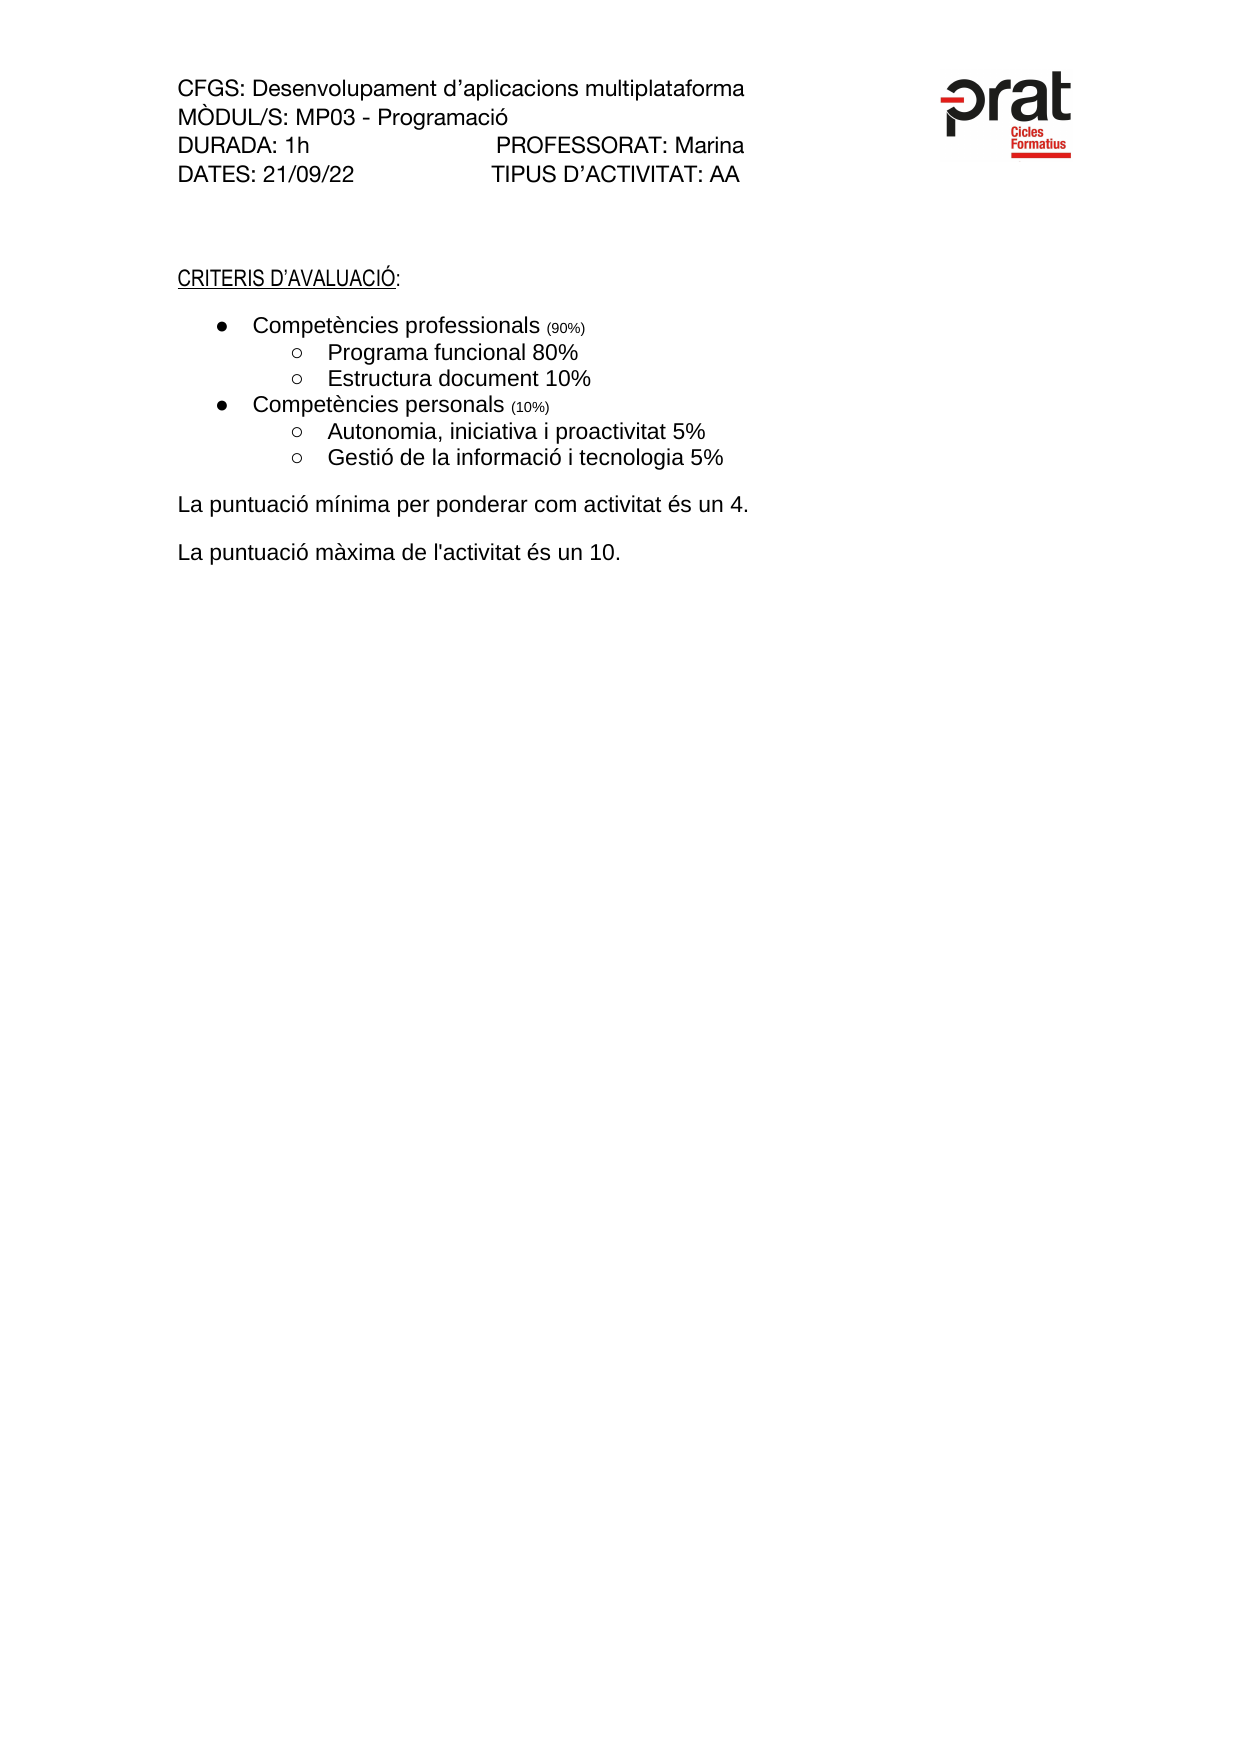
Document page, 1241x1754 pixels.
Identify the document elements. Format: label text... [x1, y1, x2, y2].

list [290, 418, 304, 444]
list Autonomia, iniciativa i proactivitat 5% [666, 418, 1063, 444]
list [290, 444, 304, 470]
picture [939, 69, 1073, 162]
list Gestió de la informació i tecnologia 5% [684, 444, 1063, 470]
list Competències personals (10%) [215, 391, 1063, 418]
text La puntuació mínima per ponderar com activitat és un 4. [177, 491, 1063, 518]
list Competències professionals (90%) [215, 312, 1063, 339]
text La puntuació màxima de l'activitat és un 10. [177, 538, 1063, 565]
list Programa funcional 80% [290, 339, 1063, 365]
list Estructura document 10% [290, 365, 1063, 391]
text CRITERIS D’AVALUACIÓ: [177, 265, 1063, 291]
